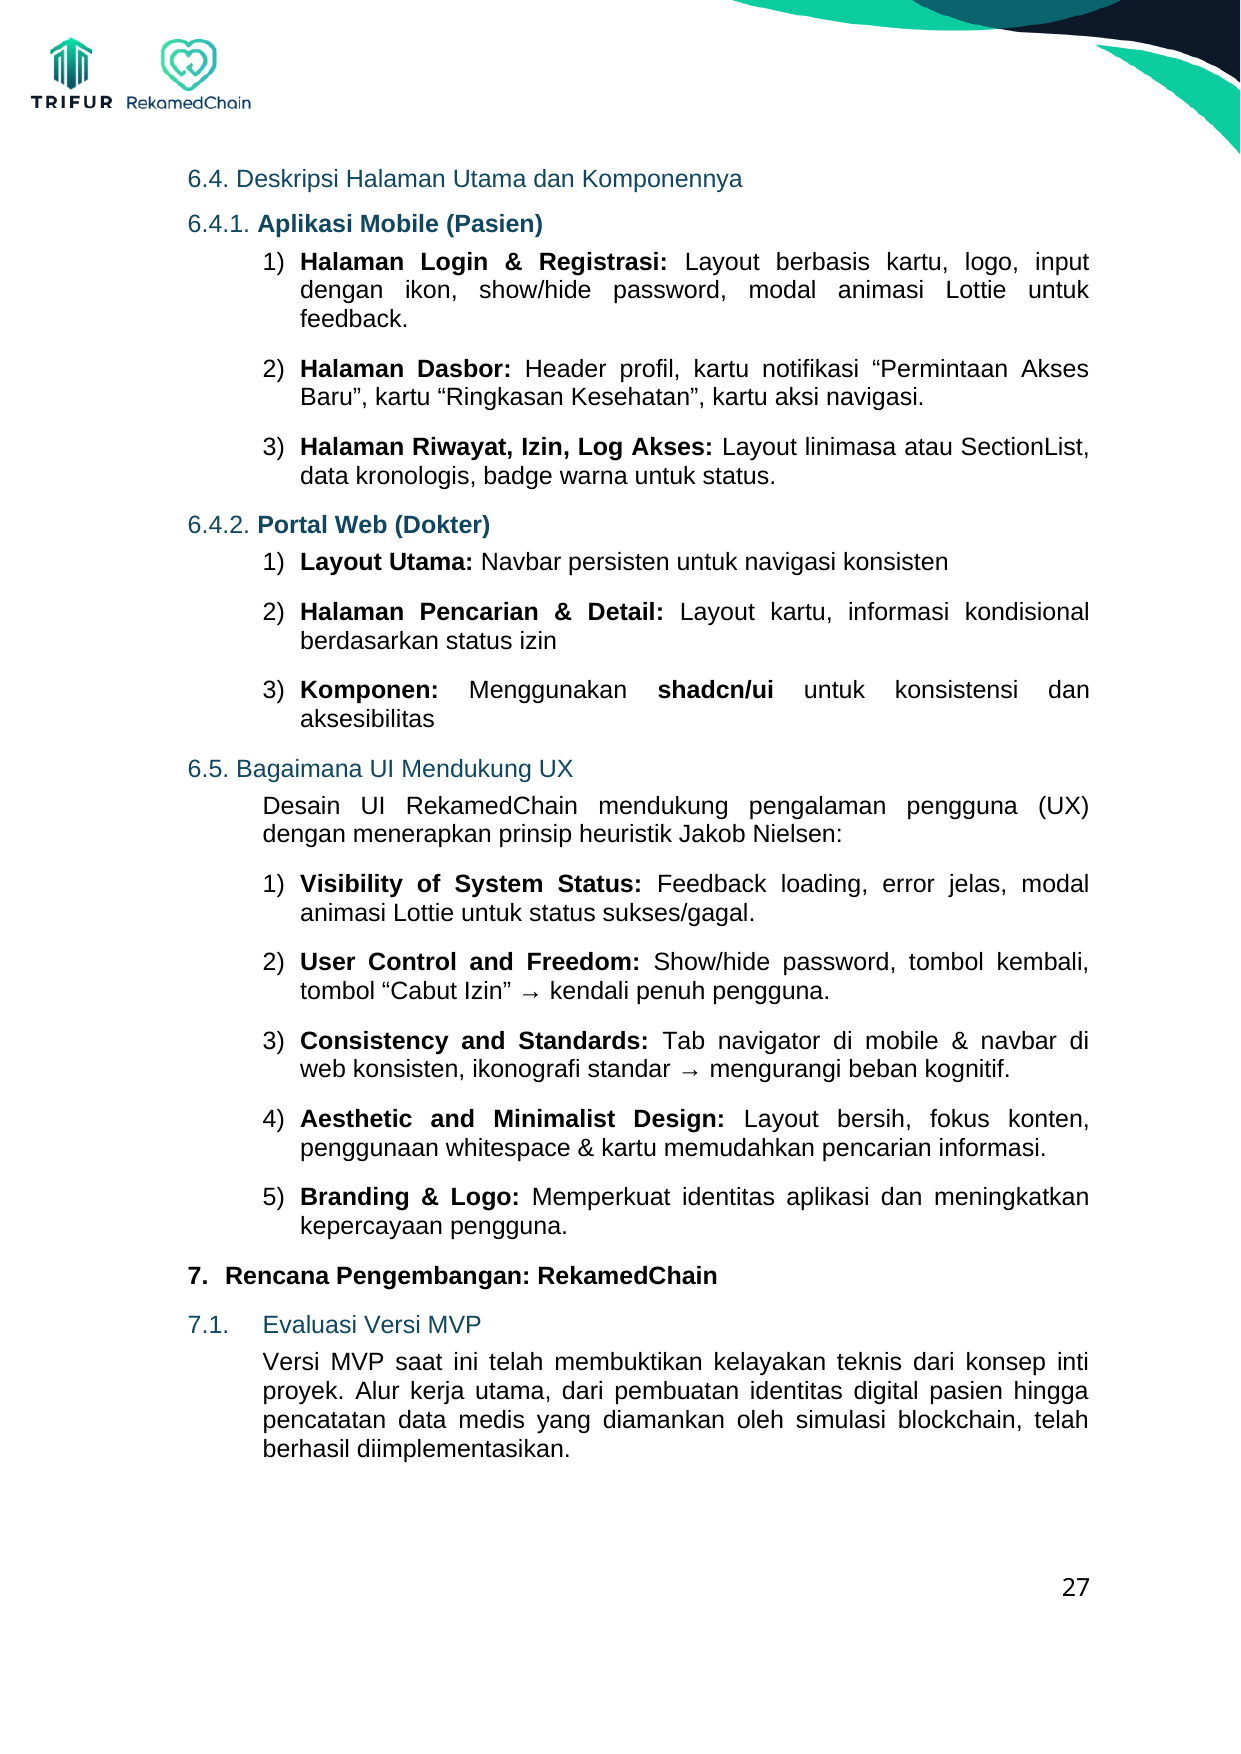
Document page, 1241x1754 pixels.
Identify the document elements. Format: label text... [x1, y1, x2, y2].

subtitle 6.4.2. Portal Web (Dokter) [150, 510, 1090, 539]
text Desain UI RekamedChain mendukung pengalaman pengguna (UX) dengan menerapkan prinsip heuristik Jakob Nielsen: [262, 791, 1090, 848]
list Visibility of System Status: Feedback loading, error jelas, modal animasi Lottie untuk status sukses/gagal. [262, 869, 1090, 926]
list Branding & Logo: Memperkuat identitas aplikasi dan meningkatkan kepercayaan pengguna. [262, 1182, 1090, 1240]
list Halaman Riwayat, Izin, Log Akses: Layout linimasa atau SectionList, data kronologis, badge warna untuk status. [262, 432, 1090, 489]
picture [0, 0, 1241, 166]
subtitle Rencana Pengembangan: RekamedChain [187, 1261, 1090, 1289]
list Layout Utama: Navbar persisten untuk navigasi konsisten [262, 547, 1090, 576]
subtitle 6.4.1. Aplikasi Mobile (Pasien) [150, 209, 1090, 238]
list Halaman Login & Registrasi: Layout berbasis kartu, logo, input dengan ikon, show/hide password, modal animasi Lottie untuk feedback. [262, 246, 1090, 333]
list Halaman Pencarian & Detail: Layout kartu, informasi kondisional berdasarkan status izin [262, 597, 1090, 654]
subtitle Evaluasi Versi MVP [187, 1310, 1090, 1339]
list User Control and Freedom: Show/hide password, tombol kembali, tombol “Cabut Izin” → kendali penuh pengguna. [262, 947, 1090, 1005]
list Aesthetic and Minimalist Design: Layout bersih, fokus konten, penggunaan whitespace & kartu memudahkan pencarian informasi. [262, 1104, 1090, 1161]
subtitle 6.4. Deskripsi Halaman Utama dan Komponennya [150, 164, 1090, 193]
list Halaman Dasbor: Header profil, kartu notifikasi “Permintaan Akses Baru”, kartu “Ringkasan Kesehatan”, kartu aksi navigasi. [262, 353, 1090, 411]
subtitle 6.5. Bagaimana UI Mendukung UX [150, 753, 1090, 782]
text Versi MVP saat ini telah membuktikan kelayakan teknis dari konsep inti proyek. Alur kerja utama, dari pembuatan identitas digital pasien hingga pencatatan data medis yang diamankan oleh simulasi blockchain, telah berhasil diimplementasikan. [262, 1347, 1090, 1462]
list Consistency and Standards: Tab navigator di mobile & navbar di web konsisten, ikonografi standar → mengurangi beban kognitif. [262, 1026, 1090, 1083]
list Komponen: Menggunakan shadcn/ui untuk konsistensi dan aksesibilitas [262, 675, 1090, 733]
